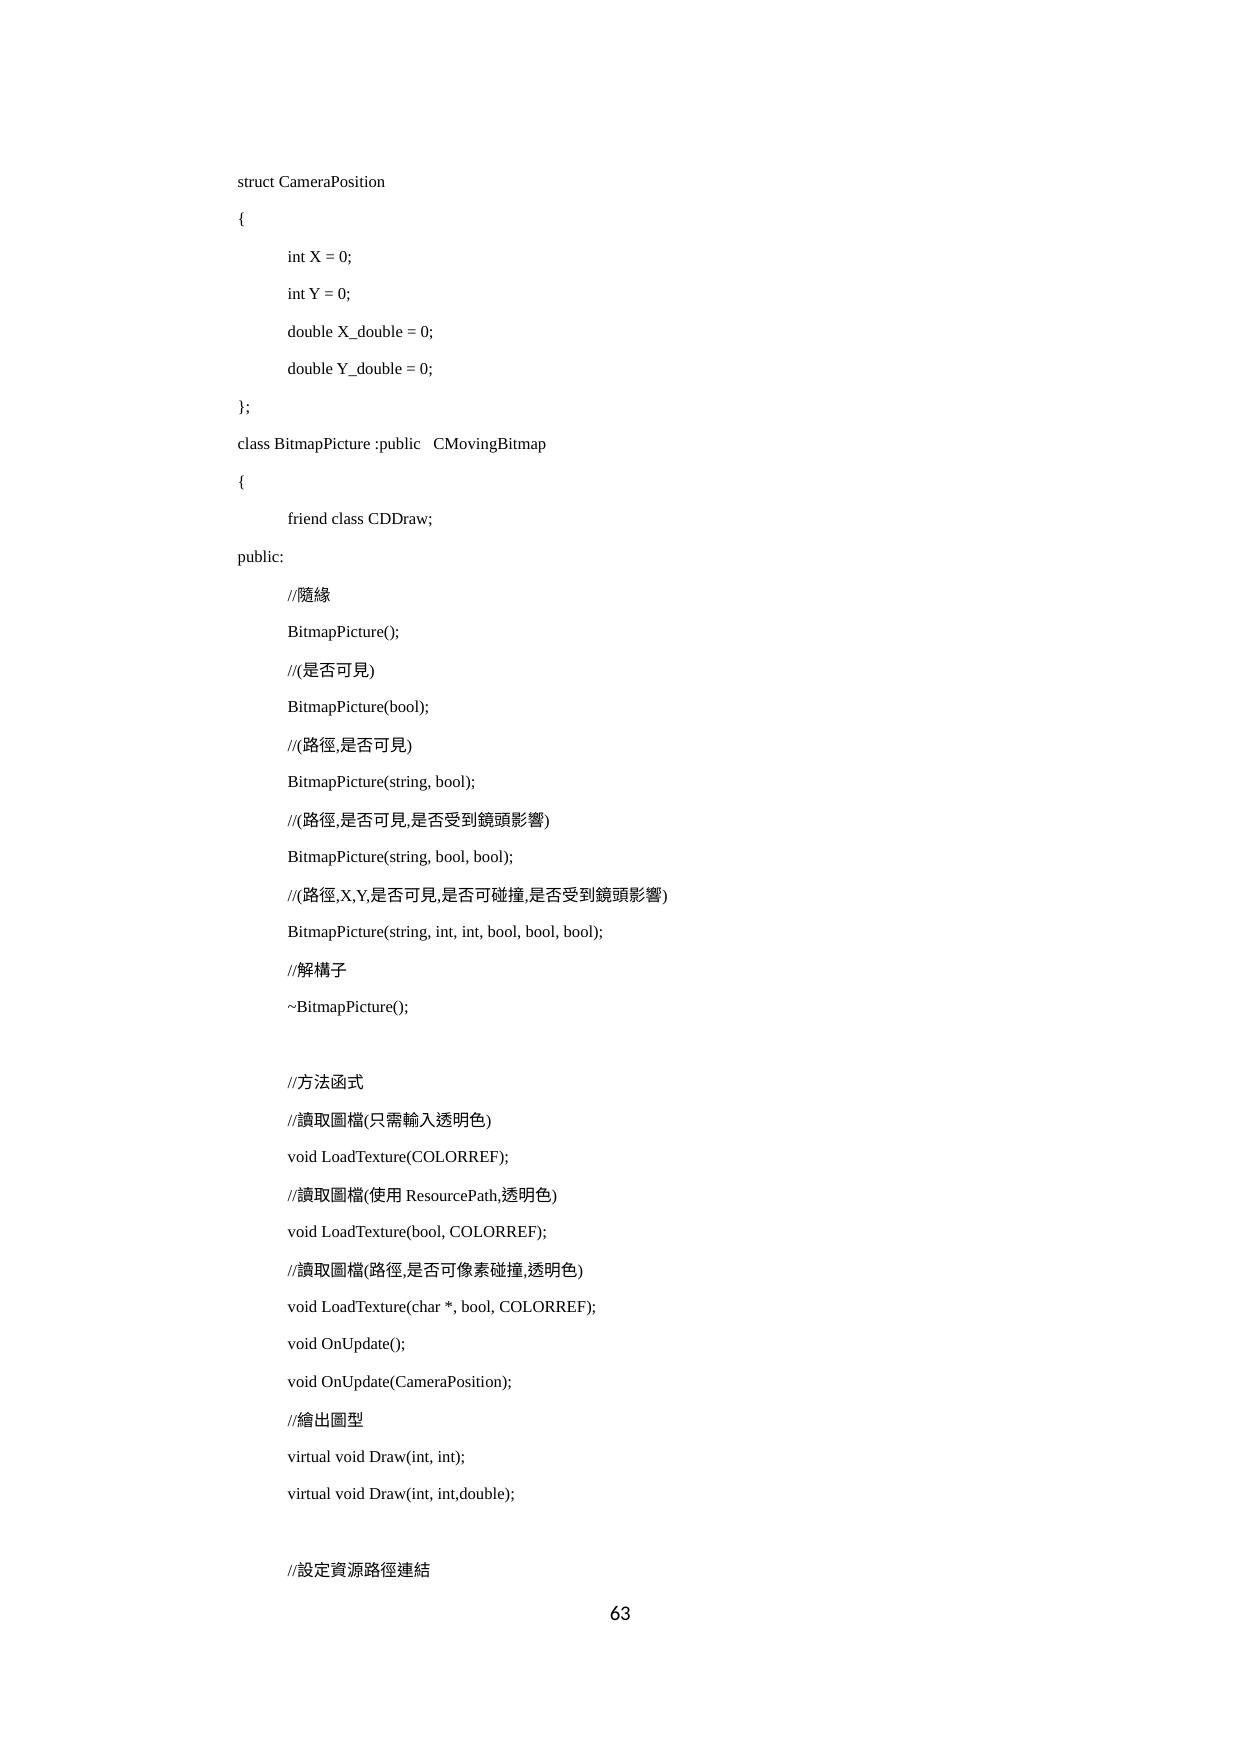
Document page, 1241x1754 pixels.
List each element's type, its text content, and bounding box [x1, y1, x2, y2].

text { [187, 200, 1053, 237]
text //繪出圖型 [187, 1400, 1053, 1437]
text void LoadTexture(char *, bool, COLORREF); [187, 1287, 1053, 1325]
text //讀取圖檔(只需輸入透明色) [187, 1100, 1053, 1137]
text void LoadTexture(COLORREF); [187, 1137, 1053, 1175]
text //(路徑,是否可見) [187, 725, 1053, 762]
text { [187, 462, 1053, 500]
text //隨緣 [187, 575, 1053, 612]
text //讀取圖檔(使用ResourcePath,透明色) [187, 1175, 1053, 1212]
text struct CameraPosition [187, 162, 1053, 200]
text double Y_double = 0; [187, 350, 1053, 387]
text BitmapPicture(); [187, 612, 1053, 650]
text friend class CDDraw; [187, 500, 1053, 537]
text void OnUpdate(); [187, 1325, 1053, 1362]
text BitmapPicture(string, int, int, bool, bool, bool); [187, 912, 1053, 950]
text virtual void Draw(int, int); [187, 1437, 1053, 1475]
text //解構子 [187, 950, 1053, 987]
text //(路徑,X,Y,是否可見,是否可碰撞,是否受到鏡頭影響) [187, 875, 1053, 912]
text virtual void Draw(int, int,double); [187, 1475, 1053, 1512]
text }; [187, 387, 1053, 425]
text public: [187, 537, 1053, 575]
text ~BitmapPicture(); [187, 987, 1053, 1025]
text BitmapPicture(string, bool); [187, 762, 1053, 800]
text class BitmapPicture :public CMovingBitmap [187, 425, 1053, 462]
text //讀取圖檔(路徑,是否可像素碰撞,透明色) [187, 1250, 1053, 1287]
text void LoadTexture(bool, COLORREF); [187, 1212, 1053, 1250]
text double X_double = 0; [187, 312, 1053, 350]
text int X = 0; [187, 237, 1053, 275]
text //(是否可見) [187, 650, 1053, 687]
text int Y = 0; [187, 275, 1053, 312]
text BitmapPicture(string, bool, bool); [187, 837, 1053, 875]
text //設定資源路徑連結 [187, 1550, 1053, 1587]
text //方法函式 [187, 1062, 1053, 1100]
text //(路徑,是否可見,是否受到鏡頭影響) [187, 800, 1053, 837]
text void OnUpdate(CameraPosition); [187, 1362, 1053, 1400]
text BitmapPicture(bool); [187, 687, 1053, 725]
